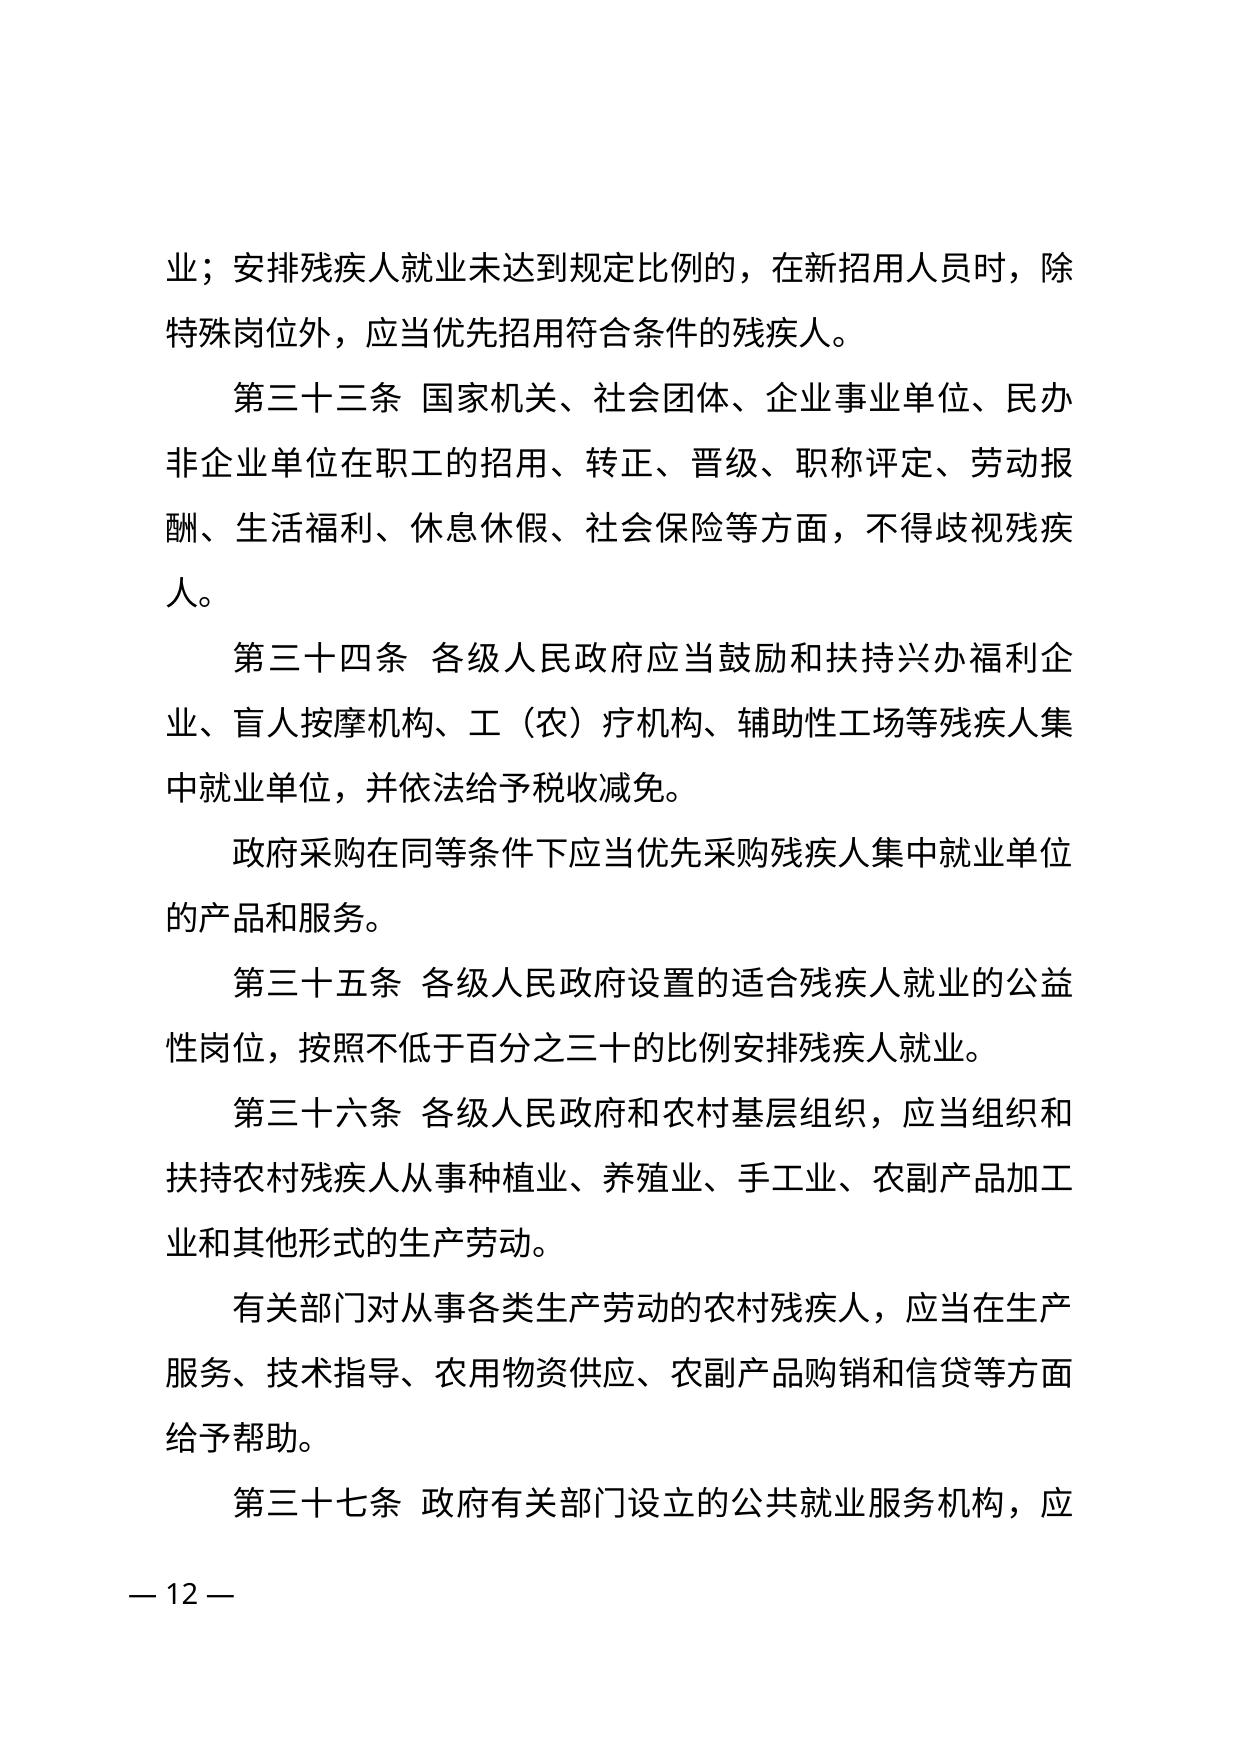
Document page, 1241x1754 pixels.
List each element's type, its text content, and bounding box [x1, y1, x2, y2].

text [165, 233, 1075, 363]
text 第三十四条 各级人民政府应当鼓励和扶持兴办福利企业、盲人按摩机构、工（农）疗机构、辅助性工场等残疾人集中就业单位，并依法给予税收减免。 [165, 623, 1075, 818]
text 第三十六条 各级人民政府和农村基层组织，应当组织和扶持农村残疾人从事种植业、养殖业、手工业、农副产品加工业和其他形式的生产劳动。 [165, 1078, 1075, 1273]
text 政府采购在同等条件下应当优先采购残疾人集中就业单位的产品和服务。 [165, 818, 1075, 948]
text 第三十三条 国家机关、社会团体、企业事业单位、民办非企业单位在职工的招用、转正、晋级、职称评定、劳动报酬、生活福利、休息休假、社会保险等方面，不得歧视残疾人。 [165, 363, 1075, 623]
text 第三十五条 各级人民政府设置的适合残疾人就业的公益性岗位，按照不低于百分之三十的比例安排残疾人就业。 [165, 948, 1075, 1078]
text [165, 1468, 1075, 1533]
text 有关部门对从事各类生产劳动的农村残疾人，应当在生产服务、技术指导、农用物资供应、农副产品购销和信贷等方面给予帮助。 [165, 1273, 1075, 1468]
